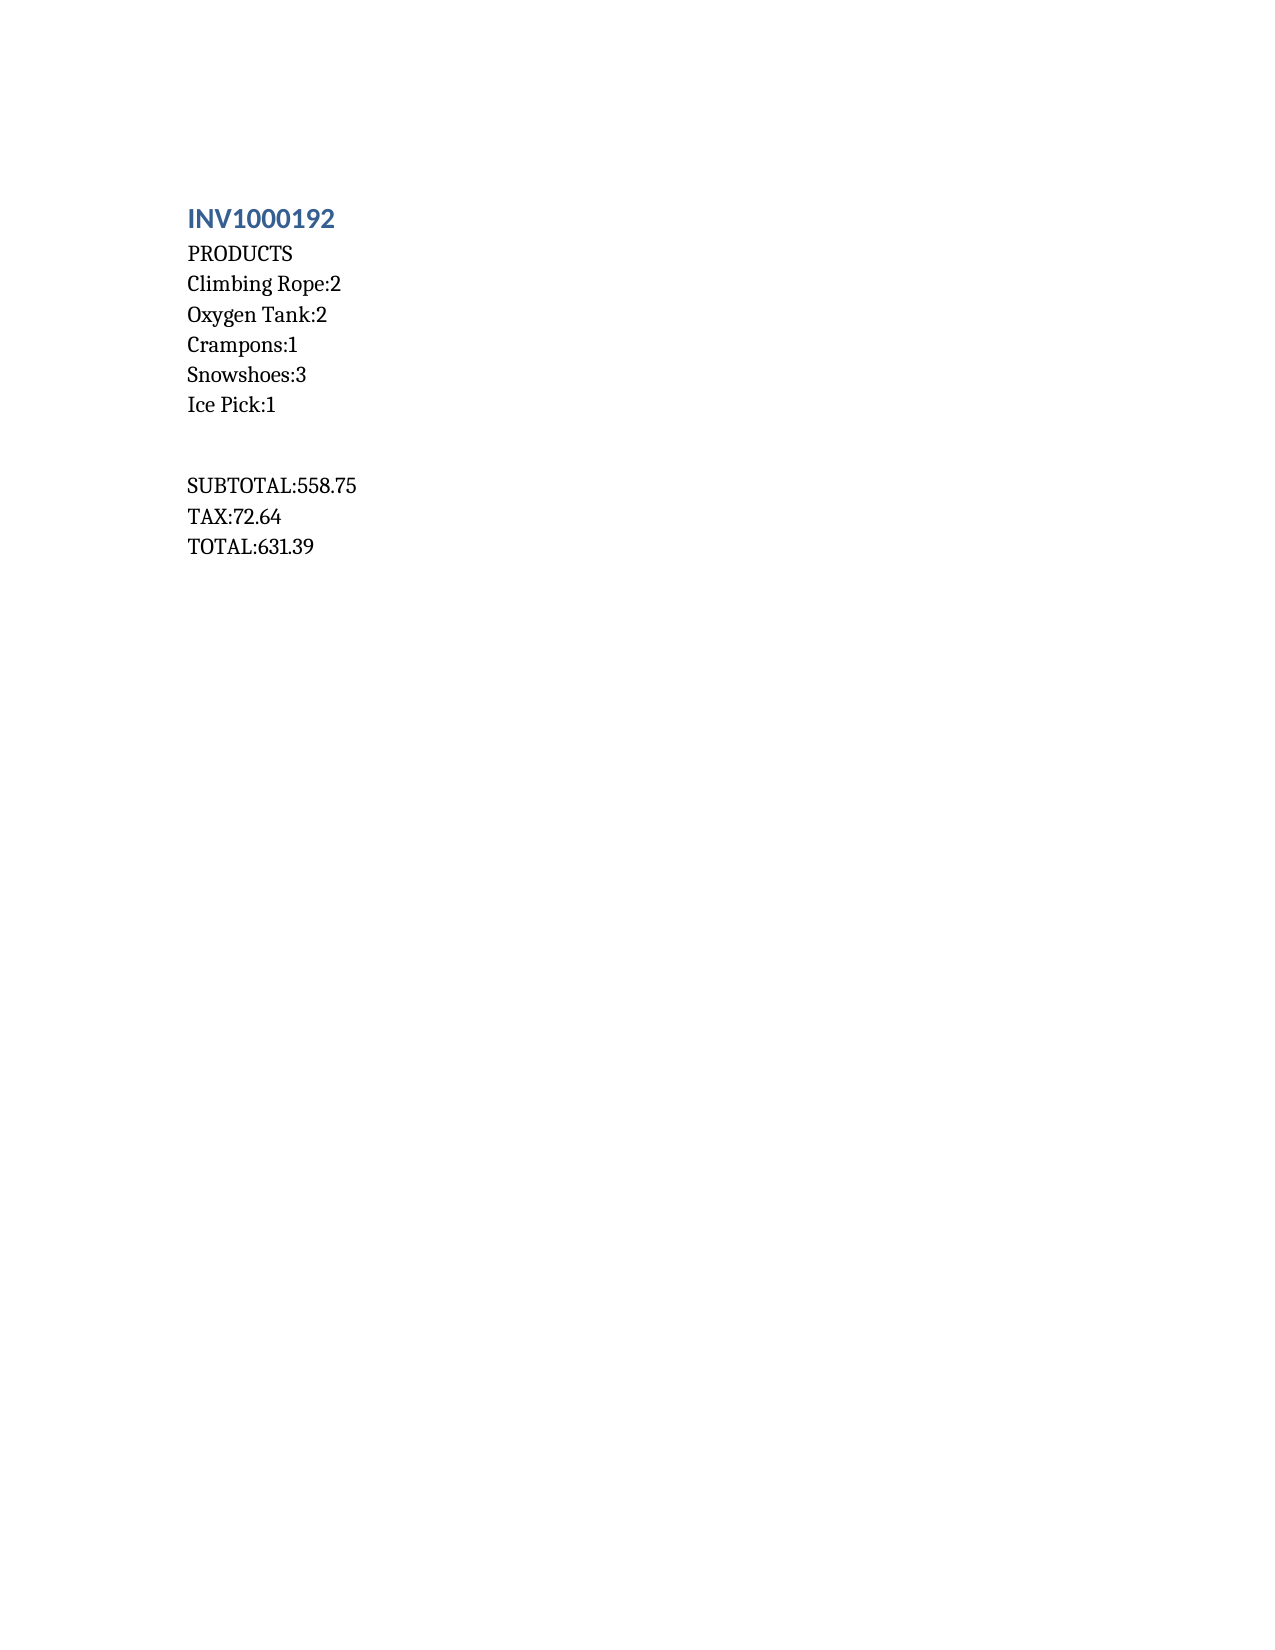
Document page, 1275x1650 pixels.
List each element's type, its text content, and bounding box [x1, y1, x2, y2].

text SUBTOTAL:558.75 TAX:72.64 TOTAL:631.39 [187, 473, 1087, 560]
text PRODUCTS Climbing Rope:2 Oxygen Tank:2 Crampons:1 Snowshoes:3 Ice Pick:1 [187, 241, 1087, 448]
subtitle INV1000192 [187, 200, 1087, 236]
